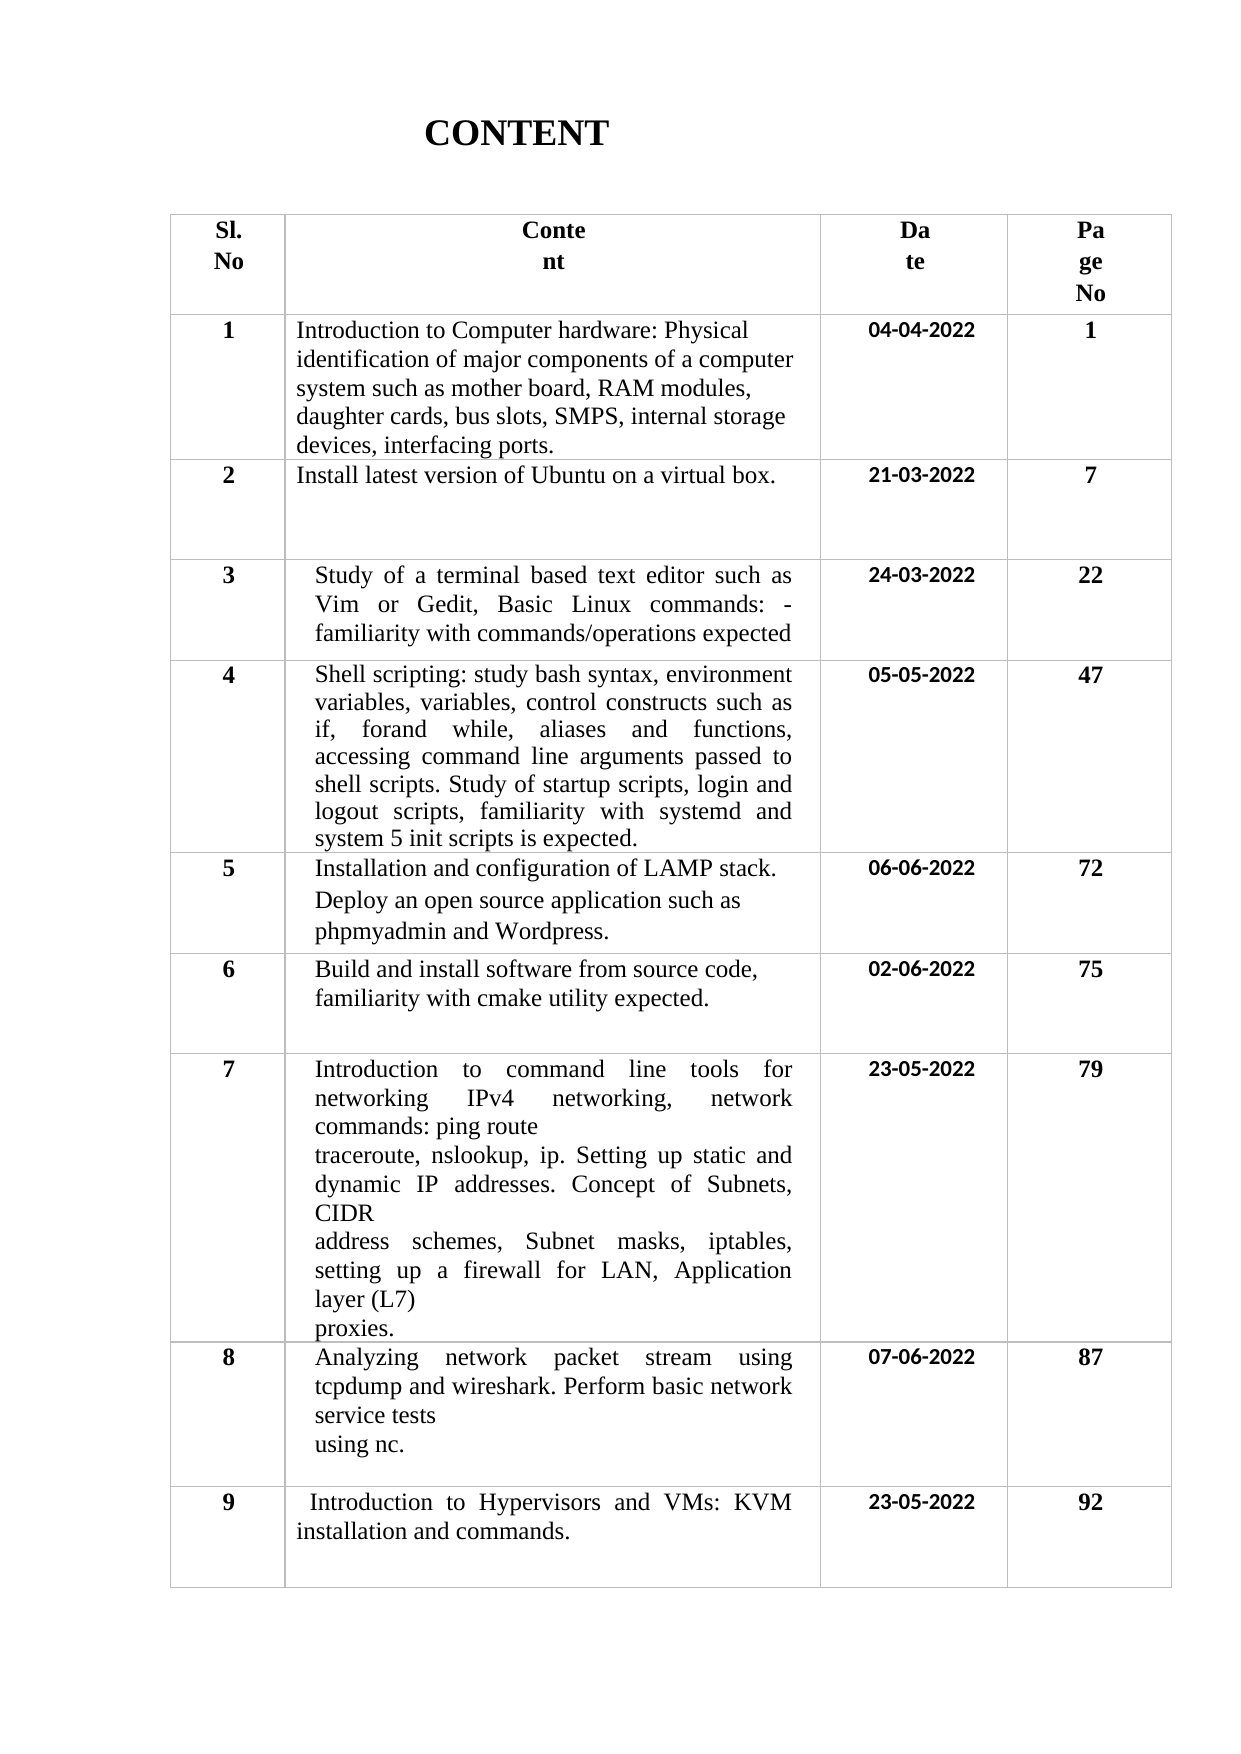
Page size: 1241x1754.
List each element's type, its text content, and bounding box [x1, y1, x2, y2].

table_cell 72 [1008, 853, 1171, 953]
table_cell 1 [1008, 315, 1171, 459]
table_cell 24-03-2022 [821, 560, 1007, 659]
table_cell Introduction to Computer hardware: Physical identification of major components of a computer system such as mother board, RAM modules, daughter cards, bus slots, SMPS, internal storage devices, interfacing ports. [286, 315, 820, 459]
table_header Content [286, 215, 820, 314]
table_cell Introduction to command line tools for networking IPv4 networking, network commands: ping route traceroute, nslookup, ip. Setting up static and dynamic IP addresses. Concept of Subnets, CIDR address schemes, Subnet masks, iptables, setting up a firewall for LAN, Application layer (L7) proxies. [286, 1054, 820, 1341]
table_cell 8 [171, 1343, 284, 1486]
table_cell 02-06-2022 [821, 954, 1007, 1053]
table_cell 9 [171, 1487, 284, 1587]
table_cell 21-03-2022 [821, 460, 1007, 559]
table_cell 7 [171, 1054, 284, 1341]
table_cell Build and install software from source code, familiarity with cmake utility expected. [286, 954, 820, 1053]
table_cell Study of a terminal based text editor such as Vim or Gedit, Basic Linux commands: - familiarity with commands/operations expected [286, 560, 820, 659]
table_header Date [821, 215, 1007, 314]
table_cell 75 [1008, 954, 1171, 1053]
table_cell 92 [1008, 1487, 1171, 1587]
text CONTENT [200, 110, 833, 153]
table_cell Analyzing network packet stream using tcpdump and wireshark. Perform basic network service tests using nc. [286, 1343, 820, 1486]
table_cell 23-05-2022 [821, 1487, 1007, 1587]
table_cell 7 [1008, 460, 1171, 559]
table_cell 3 [171, 560, 284, 659]
table_cell Shell scripting: study bash syntax, environment variables, variables, control constructs such as if, forand while, aliases and functions, accessing command line arguments passed to shell scripts. Study of startup scripts, login and logout scripts, familiarity with systemd and system 5 init scripts is expected. [286, 661, 820, 852]
table_cell 87 [1008, 1343, 1171, 1486]
table_cell 47 [1008, 661, 1171, 852]
table_header Page No [1008, 215, 1171, 314]
table_cell 4 [171, 661, 284, 852]
table_cell 07-06-2022 [821, 1343, 1007, 1486]
table_cell 6 [171, 954, 284, 1053]
table_cell 1 [171, 315, 284, 459]
table_cell 79 [1008, 1054, 1171, 1341]
table_cell 04-04-2022 [821, 315, 1007, 459]
table_cell 2 [171, 460, 284, 559]
table_header Sl.No [171, 215, 284, 314]
table_cell Introduction to Hypervisors and VMs: KVM installation and commands. [286, 1487, 820, 1587]
table_cell Installation and configuration of LAMP stack. Deploy an open source application such as phpmyadmin and Wordpress. [286, 853, 820, 953]
table_cell 5 [171, 853, 284, 953]
table_cell 05-05-2022 [821, 661, 1007, 852]
table_cell Install latest version of Ubuntu on a virtual box. [286, 460, 820, 559]
table_cell 06-06-2022 [821, 853, 1007, 953]
table_cell 23-05-2022 [821, 1054, 1007, 1341]
table_cell 22 [1008, 560, 1171, 659]
